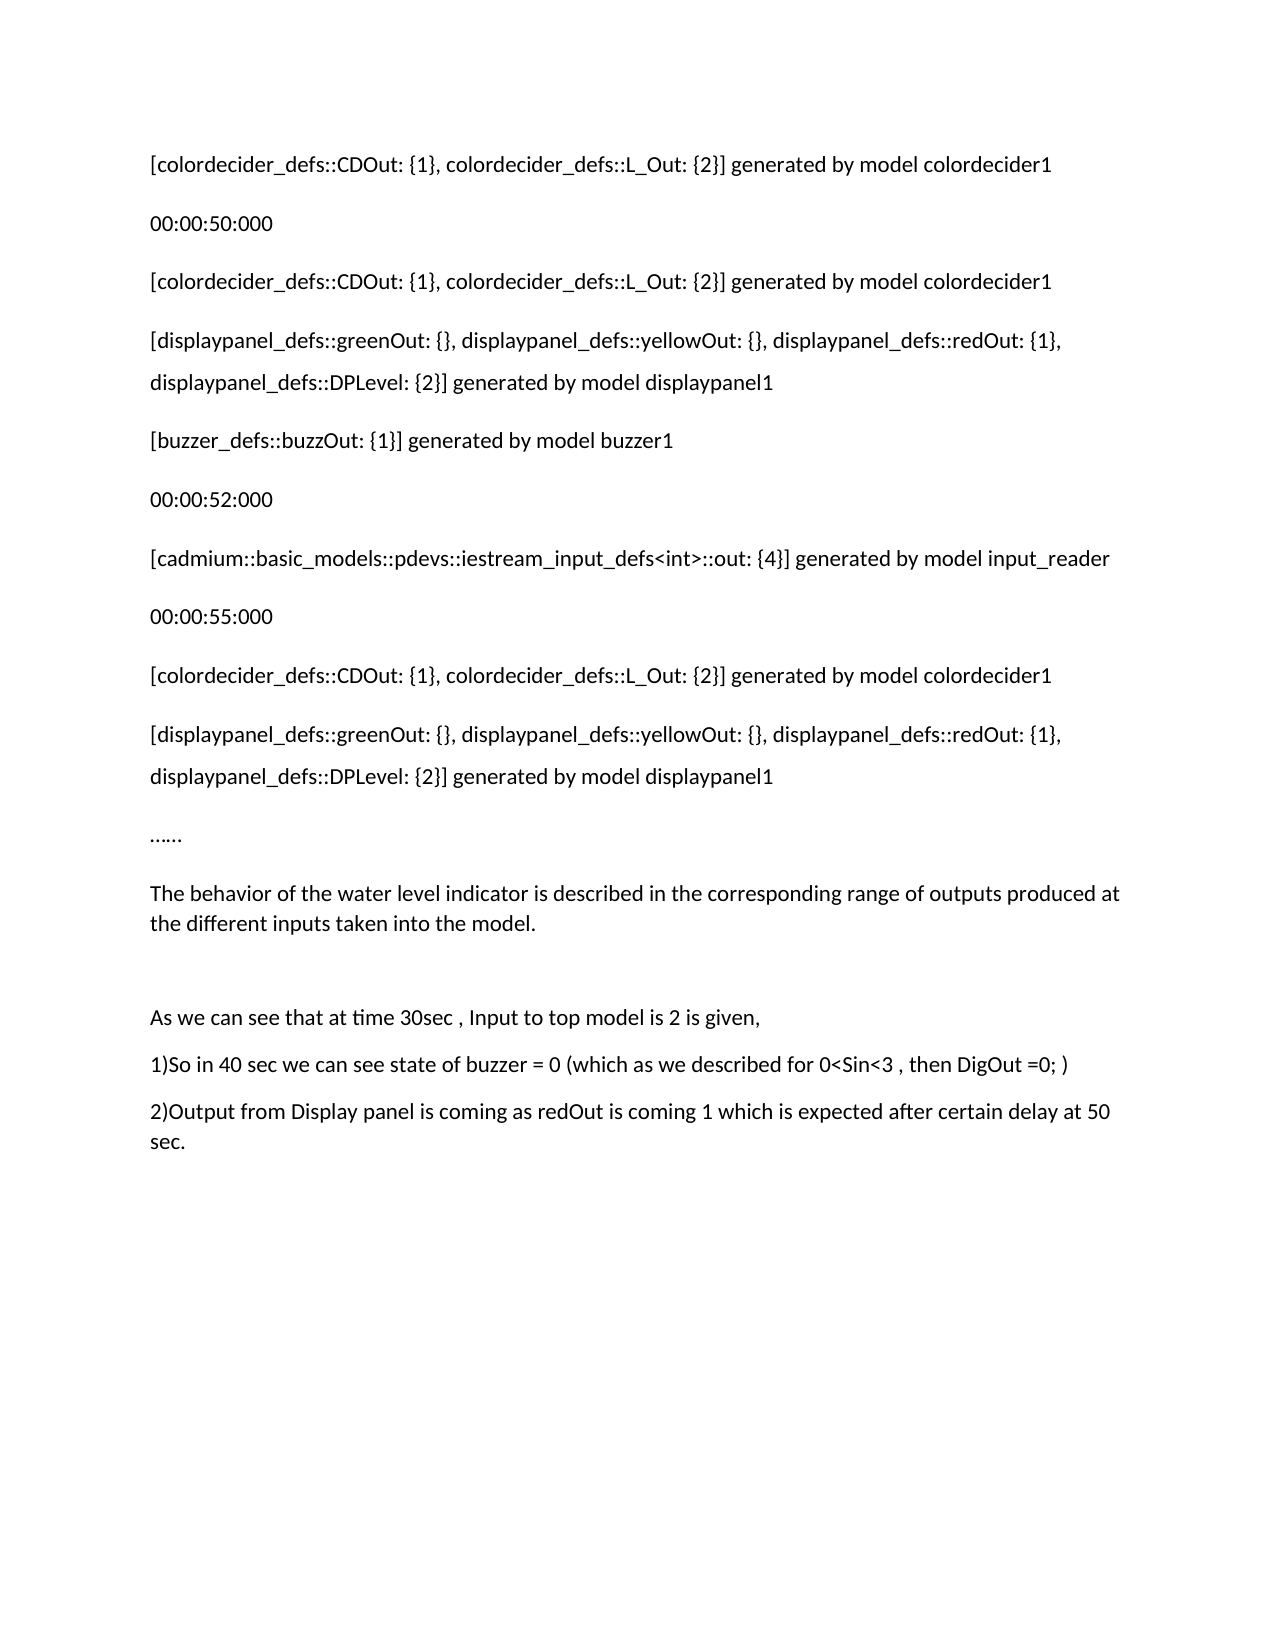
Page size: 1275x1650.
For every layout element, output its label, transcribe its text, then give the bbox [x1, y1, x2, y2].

text 00:00:55:000 [150, 602, 1125, 631]
text 00:00:50:000 [150, 209, 1125, 237]
text [colordecider_defs::CDOut: {1}, colordecider_defs::L_Out: {2}] generated by model colordecider1 [150, 150, 1125, 178]
text [buzzer_defs::buzzOut: {1}] generated by model buzzer1 [150, 427, 1125, 454]
text [cadmium::basic_models::pdevs::iestream_input_defs<int>::out: {4}] generated by model input_reader [150, 544, 1125, 572]
text …… [150, 820, 1125, 848]
text [displaypanel_defs::greenOut: {}, displaypanel_defs::yellowOut: {}, displaypanel_defs::redOut: {1}, displaypanel_defs::DPLevel: {2}] generated by model displaypanel1 [150, 720, 1125, 790]
text 2)Output from Display panel is coming as redOut is coming 1 which is expected after certain delay at 50 sec. [150, 1097, 1125, 1155]
text The behavior of the water level indicator is described in the corresponding range of outputs produced at the different inputs taken into the model. [150, 879, 1125, 937]
text As we can see that at time 30sec , Input to top model is 2 is given, [150, 1003, 1125, 1031]
text 00:00:52:000 [150, 485, 1125, 513]
text [colordecider_defs::CDOut: {1}, colordecider_defs::L_Out: {2}] generated by model colordecider1 [150, 267, 1125, 295]
text [displaypanel_defs::greenOut: {}, displaypanel_defs::yellowOut: {}, displaypanel_defs::redOut: {1}, displaypanel_defs::DPLevel: {2}] generated by model displaypanel1 [150, 326, 1125, 396]
text 1)So in 40 sec we can see state of buzzer = 0 (which as we described for 0<Sin<3 , then DigOut =0; ) [150, 1050, 1125, 1078]
text [colordecider_defs::CDOut: {1}, colordecider_defs::L_Out: {2}] generated by model colordecider1 [150, 661, 1125, 689]
